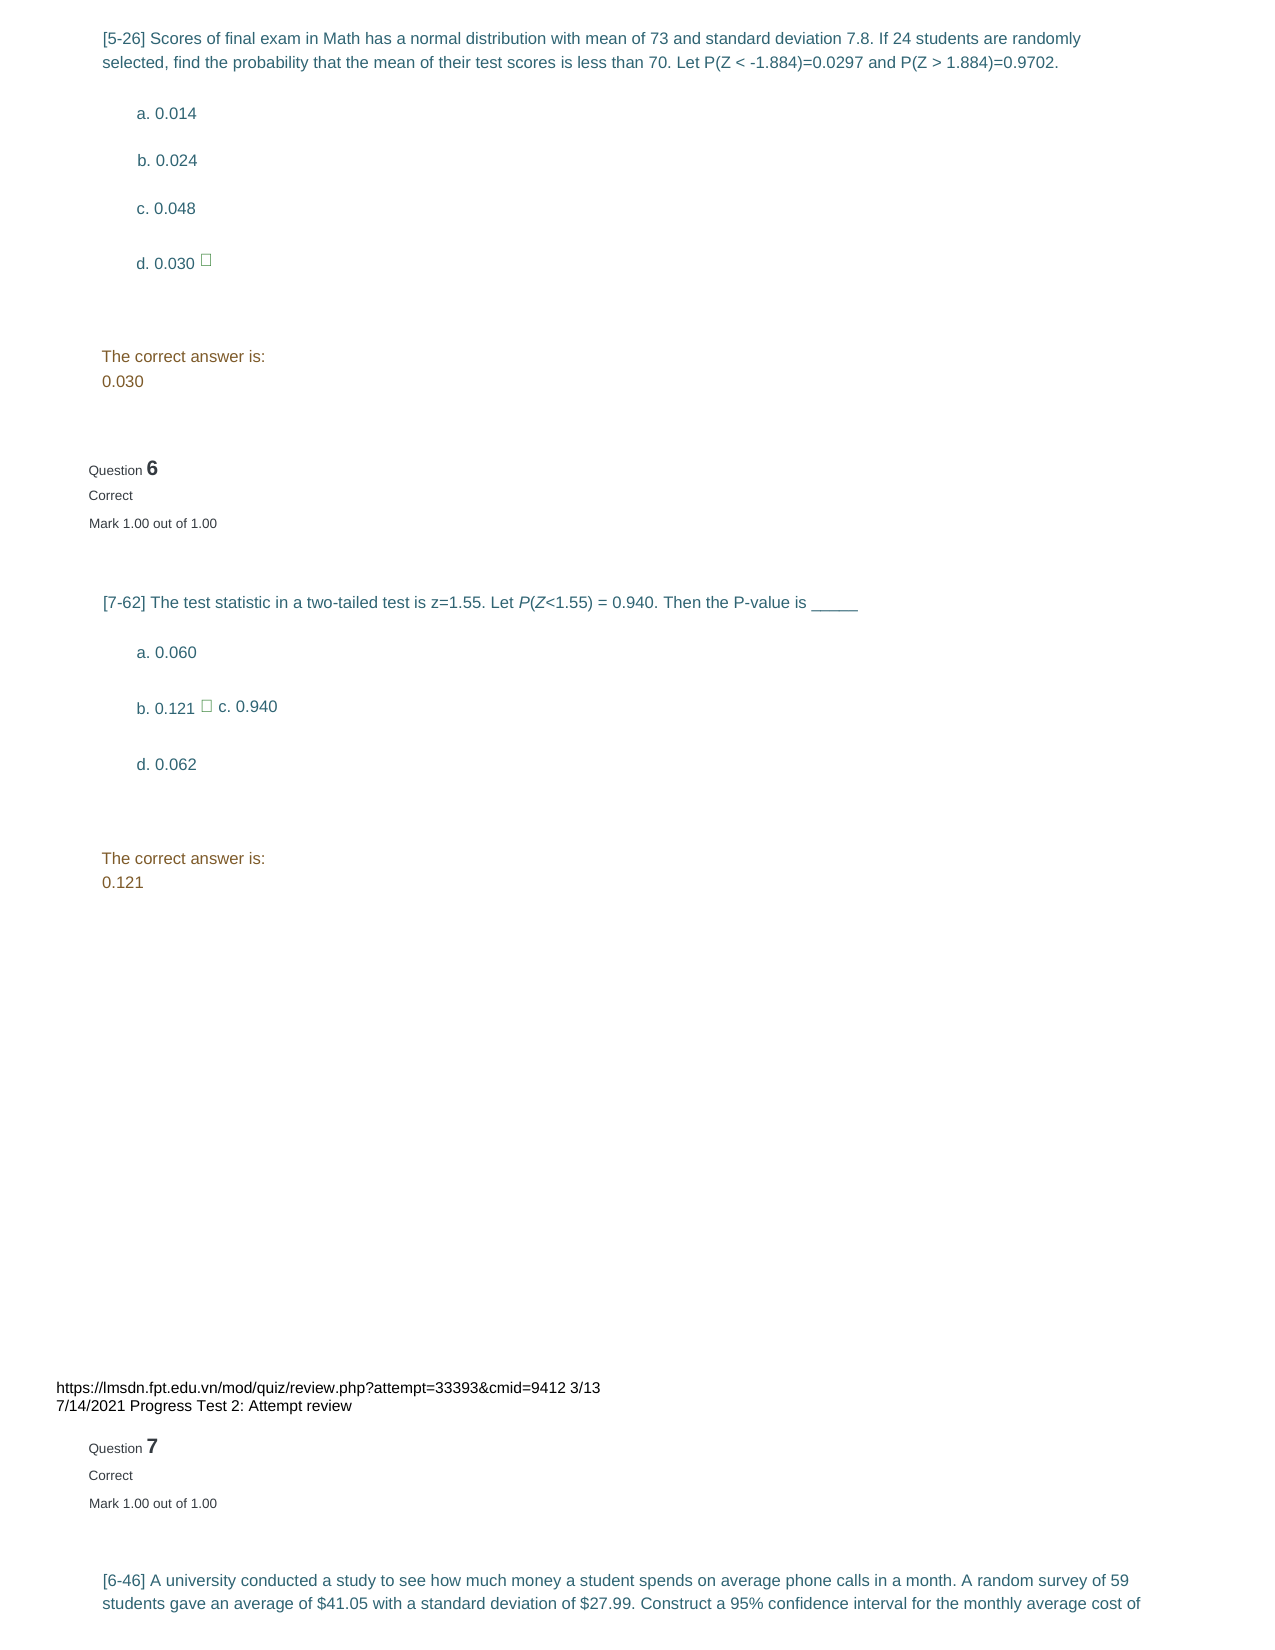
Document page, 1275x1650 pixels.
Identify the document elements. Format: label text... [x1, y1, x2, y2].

text b. 0.024 [137, 151, 1273, 170]
text d. 0.030  [136, 240, 1273, 273]
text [102, 1571, 1180, 1613]
text The correct answer is: [101, 849, 1273, 868]
text 0.030 [102, 372, 1273, 391]
text Mark 1.00 out of 1.00 [89, 516, 1273, 532]
text a. 0.060 [136, 643, 1273, 662]
text [7-62] The test statistic in a two-tailed test is z=1.55. Let P(Z<1.55) = 0.940. Then the P-value is _____ [103, 592, 1273, 612]
text 0.121 [102, 873, 1273, 892]
text Question 7 [88, 1434, 1273, 1458]
text c. 0.048 [136, 198, 1273, 218]
text [5-26] Scores of final exam in Math has a normal distribution with mean of 73 and standard deviation 7.8. If 24 students are randomly selected, find the probability that the mean of their test scores is less than 70. Let P(Z < -1.884)=0.0297 and P(Z > 1.884)=0.9702. [102, 29, 1131, 72]
text Mark 1.00 out of 1.00 [89, 1496, 1273, 1511]
text https://lmsdn.fpt.edu.vn/mod/quiz/review.php?attempt=33393&cmid=9412 3/13 [56, 1379, 1273, 1397]
text d. 0.062 [136, 754, 1273, 773]
text b. 0.121  c. 0.940 [136, 686, 1181, 718]
text 7/14/2021 Progress Test 2: Attempt review [56, 1397, 1273, 1415]
text a. 0.014 [136, 104, 1273, 123]
text Correct [88, 1467, 1273, 1483]
text Question 6 [88, 456, 1273, 479]
text The correct answer is: [101, 347, 1273, 366]
text Correct [88, 488, 1273, 503]
